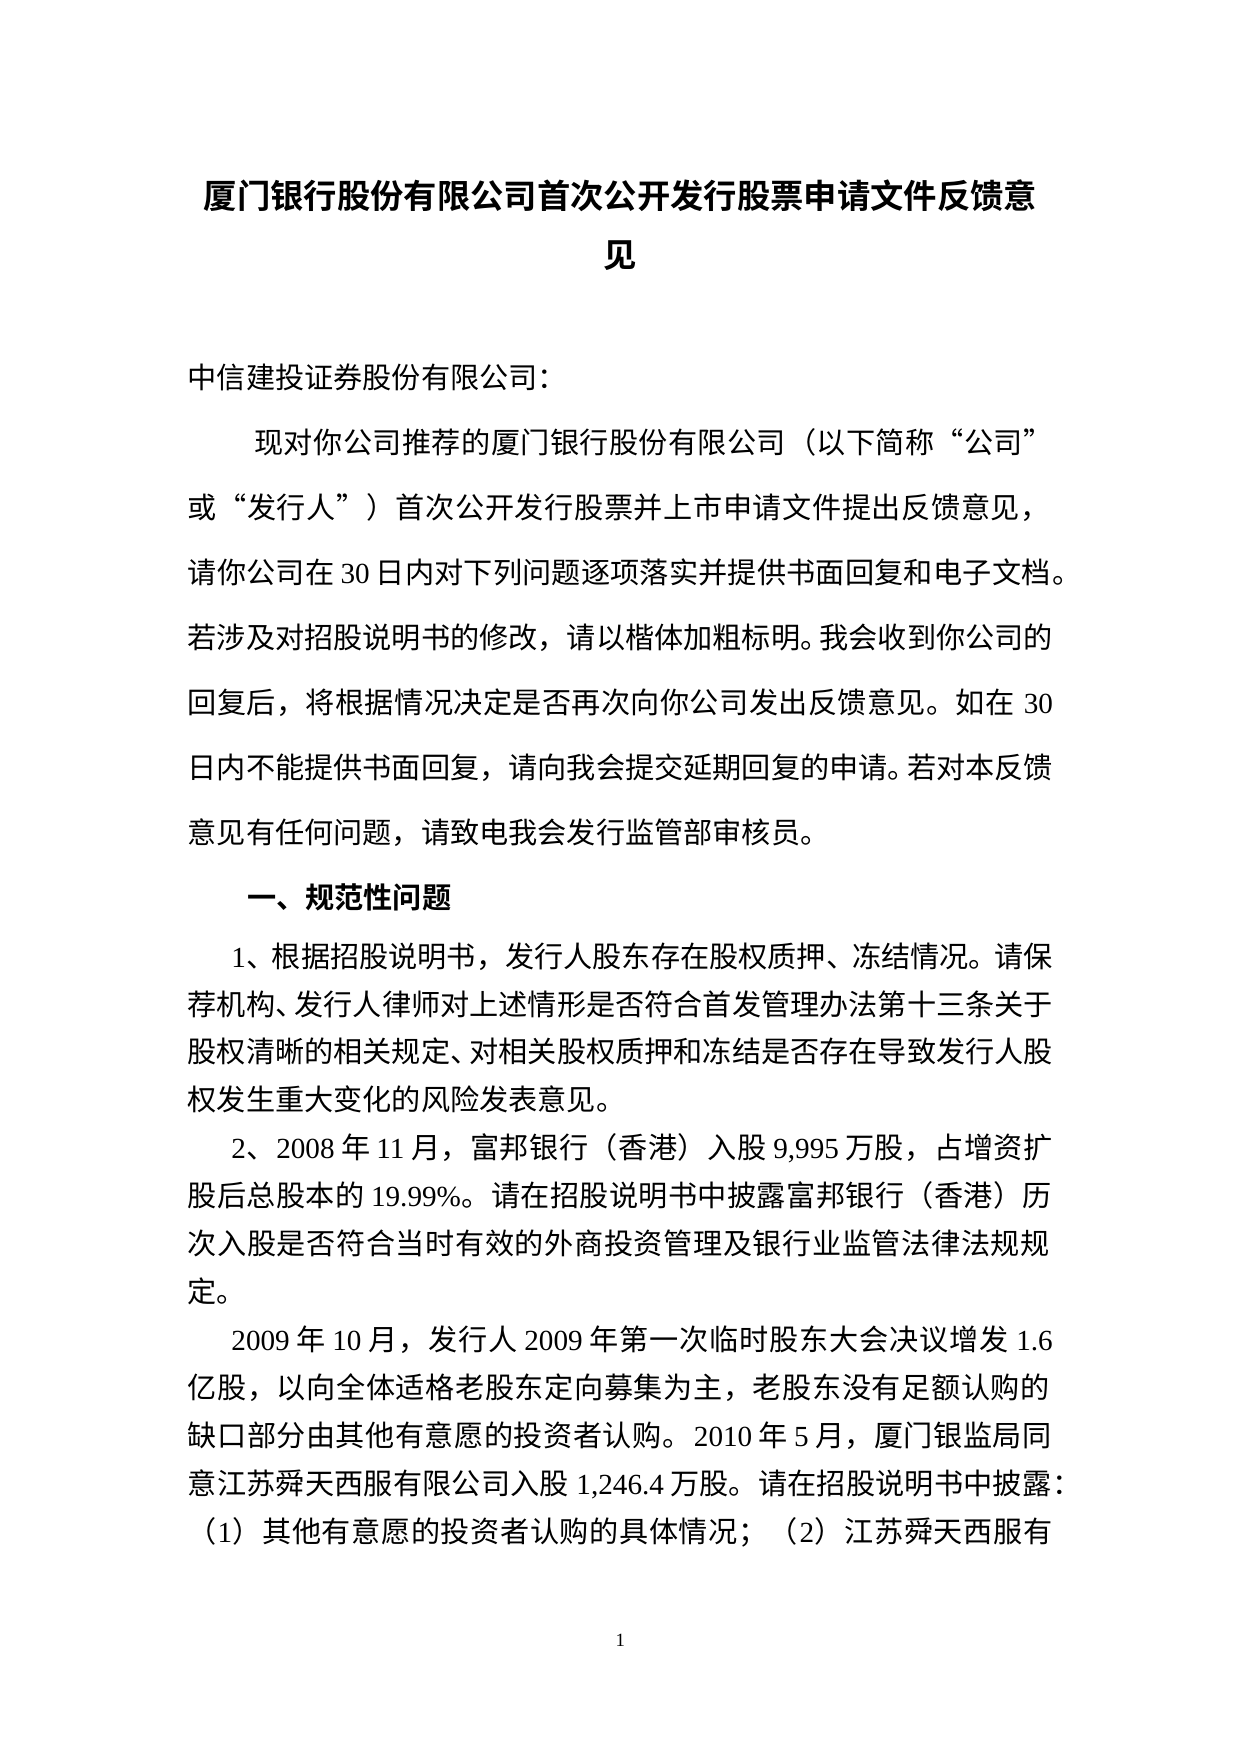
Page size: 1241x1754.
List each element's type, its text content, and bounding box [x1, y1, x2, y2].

text 厦门银行股份有限公司首次公开发行股票申请文件反馈意见 [187, 162, 1053, 279]
text 1、根据招股说明书，发行人股东存在股权质押、冻结情况。请保荐机构、发行人律师对上述情形是否符合首发管理办法第十三条关于股权清晰的相关规定、对相关股权质押和冻结是否存在导致发行人股权发生重大变化的风险发表意见。 [187, 929, 1053, 1120]
text 中信建投证券股份有限公司： [187, 344, 1053, 409]
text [187, 1312, 1053, 1552]
text 一、规范性问题 [187, 864, 1053, 929]
text 现对你公司推荐的厦门银行股份有限公司（以下简称“公司”或“发行人”）首次公开发行股票并上市申请文件提出反馈意见，请你公司在30日内对下列问题逐项落实并提供书面回复和电子文档。若涉及对招股说明书的修改，请以楷体加粗标明。我会收到你公司的回复后，将根据情况决定是否再次向你公司发出反馈意见。如在30日内不能提供书面回复，请向我会提交延期回复的申请。若对本反馈意见有任何问题，请致电我会发行监管部审核员。 [187, 409, 1053, 864]
text 2、2008年11月，富邦银行（香港）入股9,995万股，占增资扩股后总股本的19.99%。请在招股说明书中披露富邦银行（香港）历次入股是否符合当时有效的外商投资管理及银行业监管法律法规规定。 [187, 1120, 1053, 1312]
